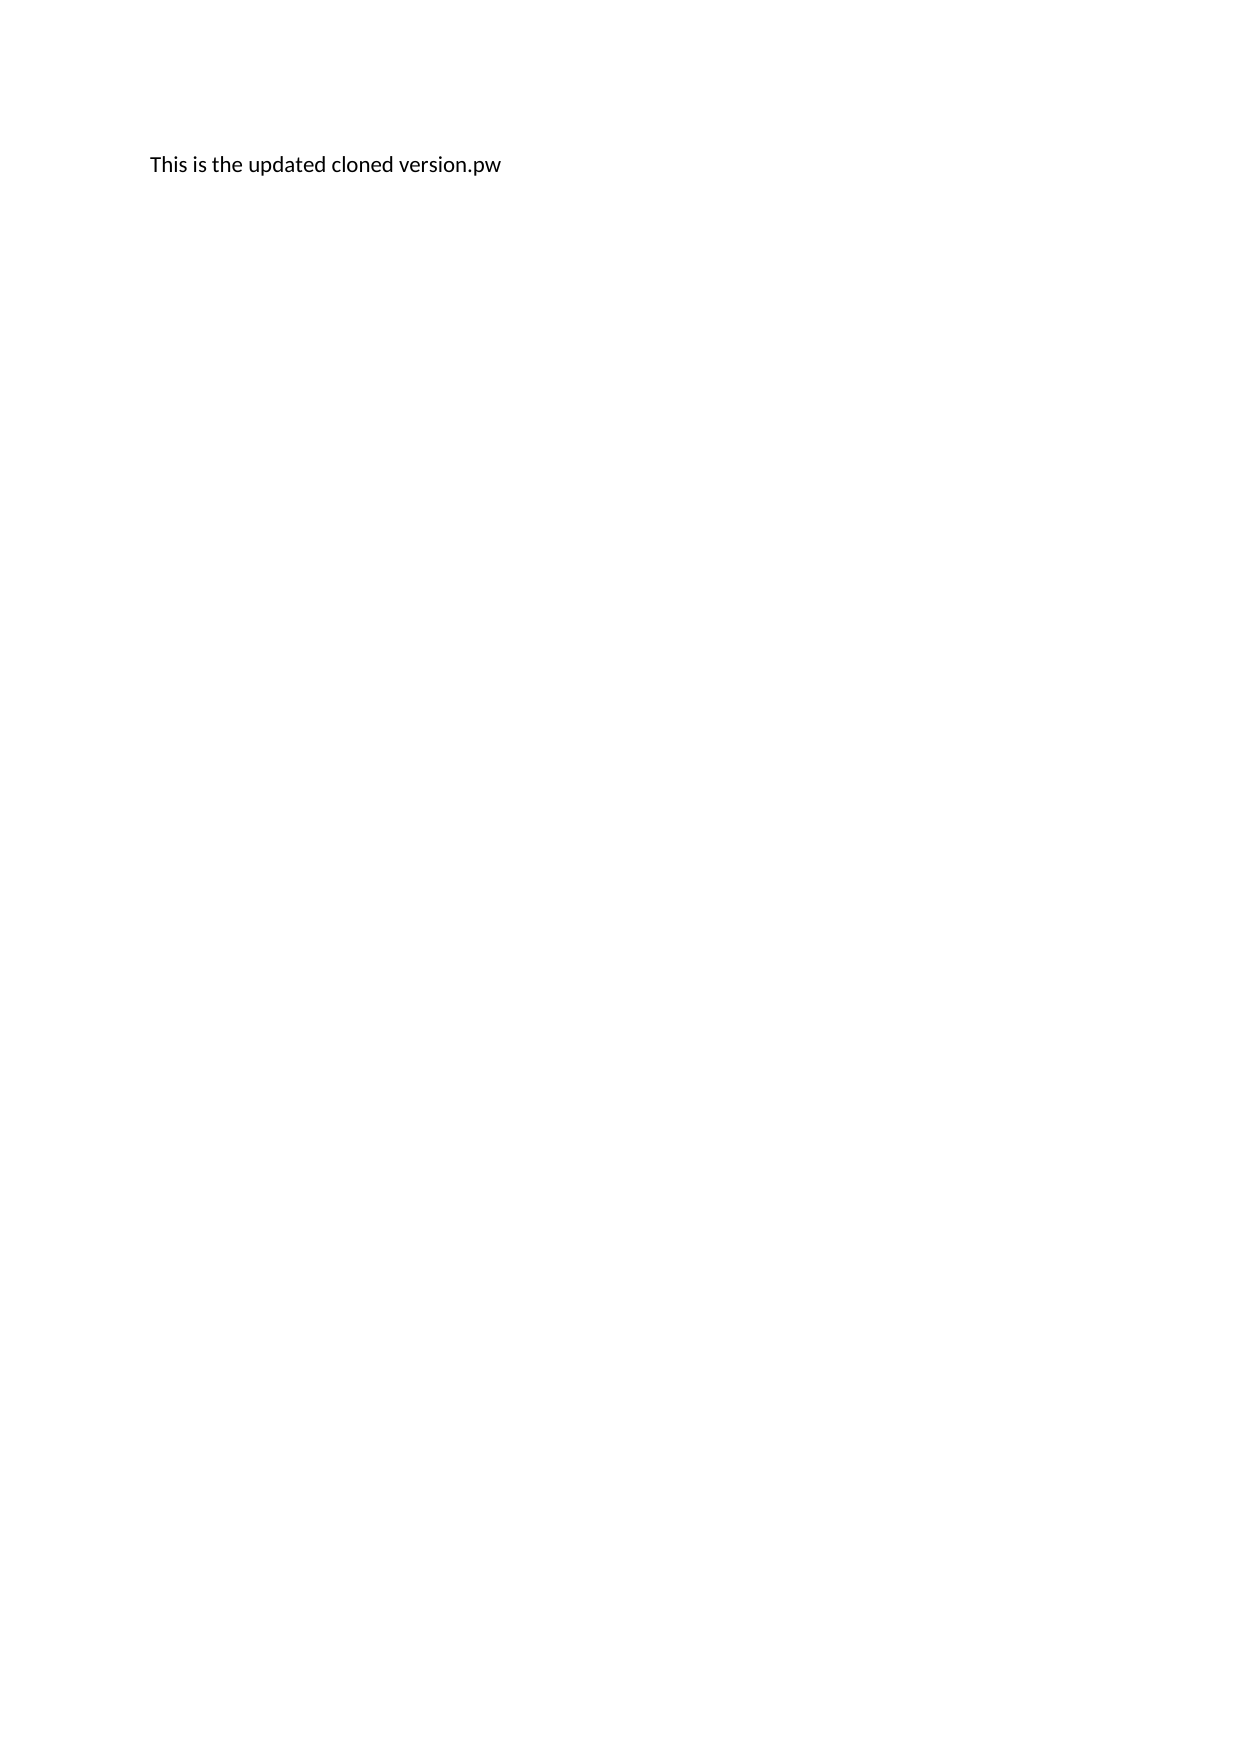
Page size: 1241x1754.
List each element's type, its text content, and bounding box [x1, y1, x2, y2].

text This is the updated cloned version.pw [150, 150, 1090, 178]
